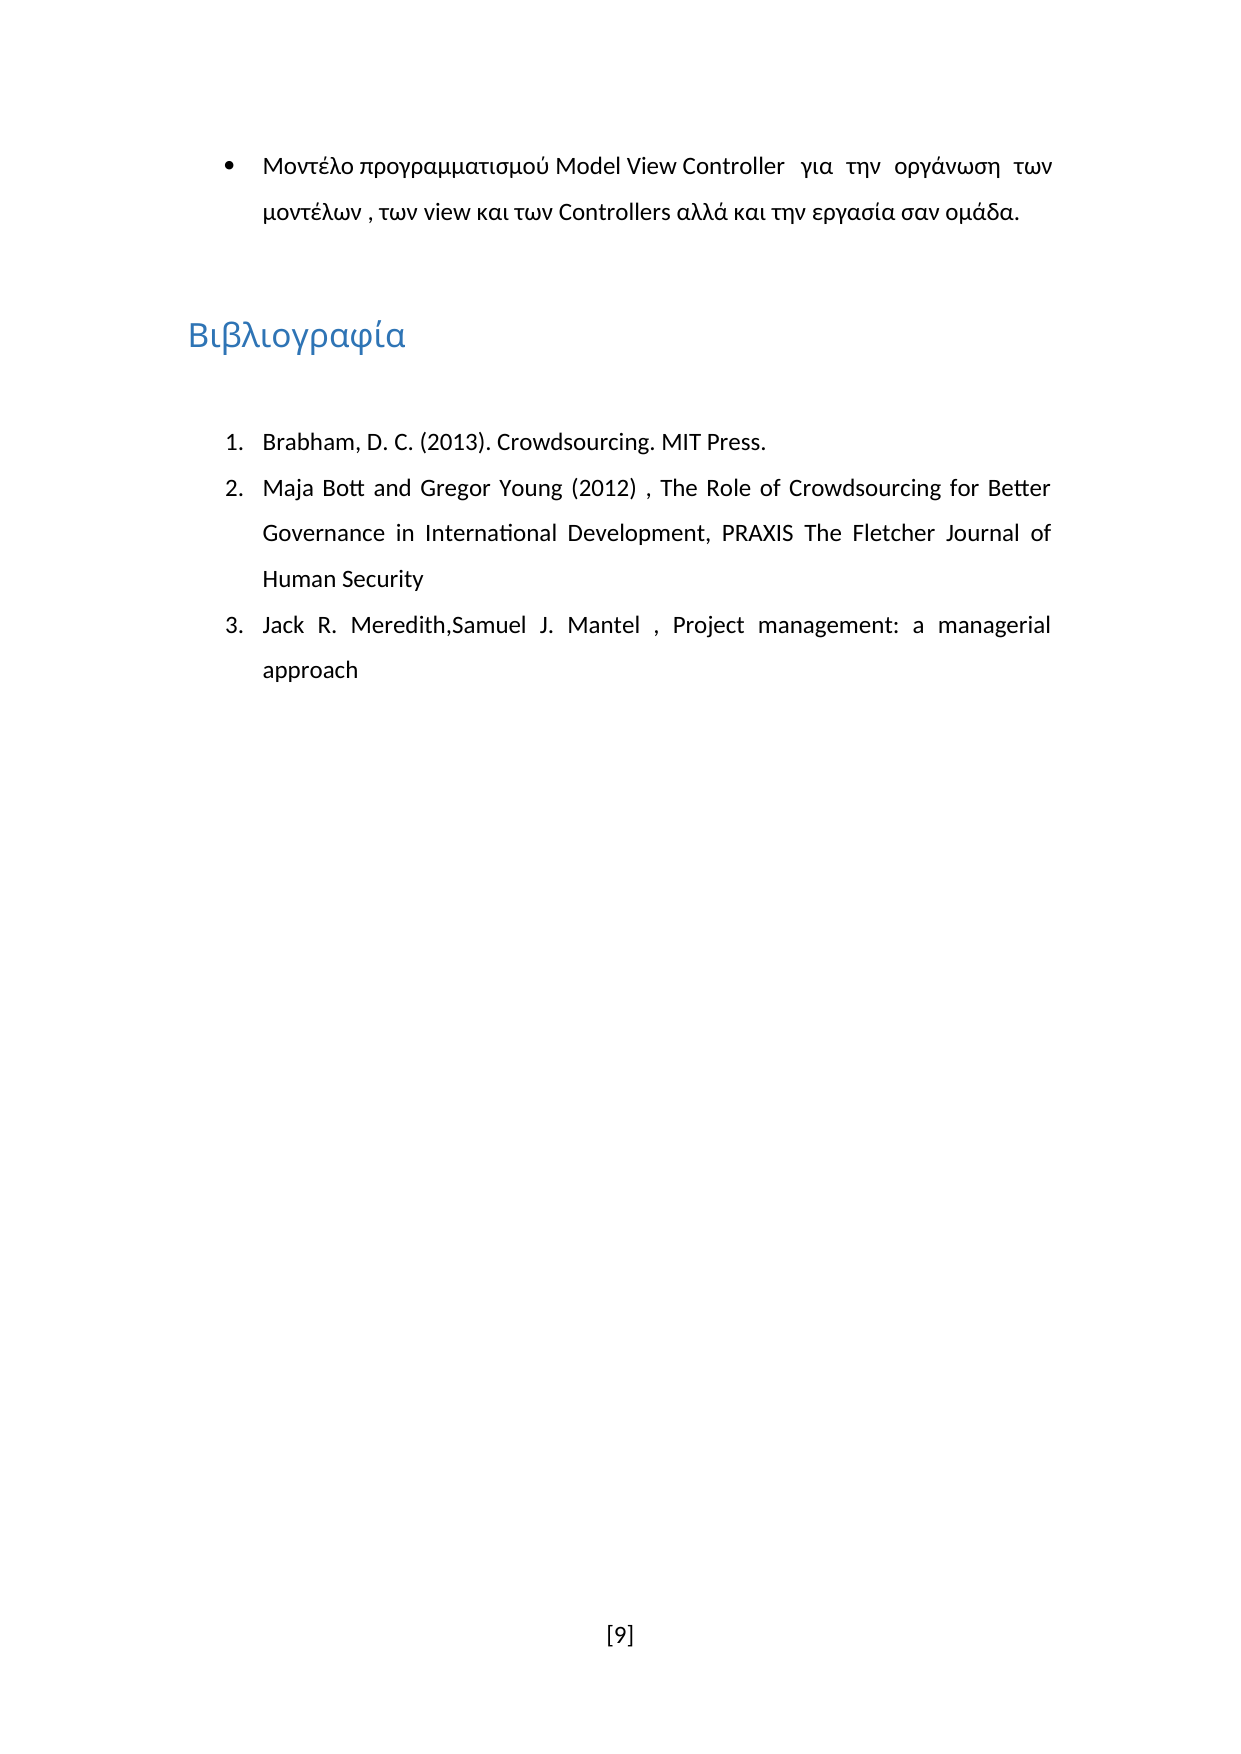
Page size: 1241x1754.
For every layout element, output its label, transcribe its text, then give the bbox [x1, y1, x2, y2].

list Maja Bott and Gregor Young (2012) , The Role of Crowdsourcing for Better Governance in International Development, PRAXIS The Fletcher Journal of Human Security [225, 472, 1053, 594]
list Brabham, D. C. (2013). Crowdsourcing. MIT Press. [225, 426, 1053, 457]
list Μοντέλο προγραμματισμού Model View Controller για την οργάνωση των μοντέλων , των view και των Controllers αλλά και την εργασία σαν ομάδα. [225, 150, 1053, 226]
list Jack R. Meredith,Samuel J. Mantel , Project management: a managerial approach [225, 609, 1053, 685]
subtitle Βιβλιογραφία [187, 312, 1053, 358]
